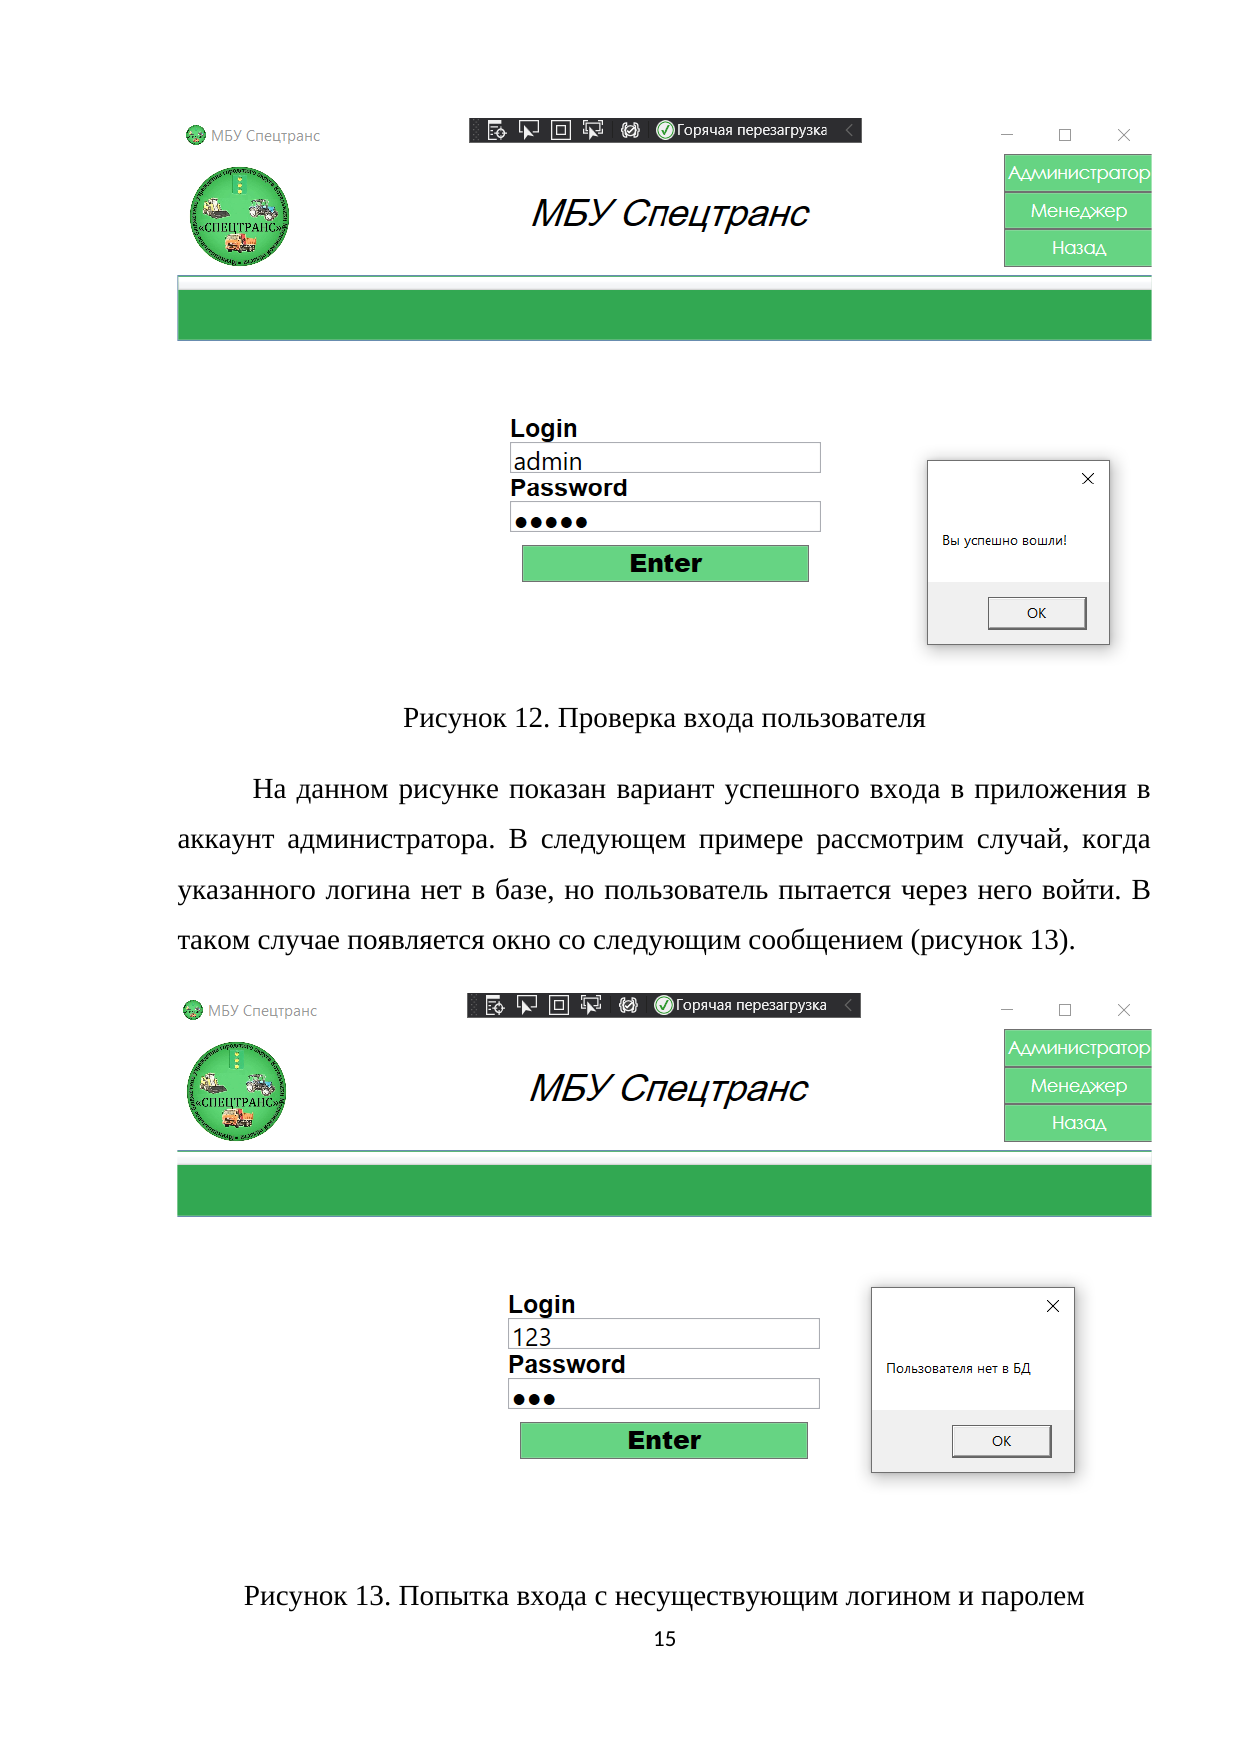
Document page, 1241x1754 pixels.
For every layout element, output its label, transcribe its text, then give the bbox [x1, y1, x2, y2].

text Рисунок 13. Попытка входа с несуществующим логином и паролем [177, 1578, 1152, 1612]
picture [177, 993, 1152, 1544]
picture [177, 118, 1152, 666]
text На данном рисунке показан вариант успешного входа в приложения в аккаунт администратора. В следующем примере рассмотрим случай, когда указанного логина нет в базе, но пользователь пытается через него войти. В таком случае появляется окно со следующим сообщением (рисунок 13). [177, 771, 1152, 956]
text Рисунок 12. Проверка входа пользователя [177, 700, 1152, 734]
